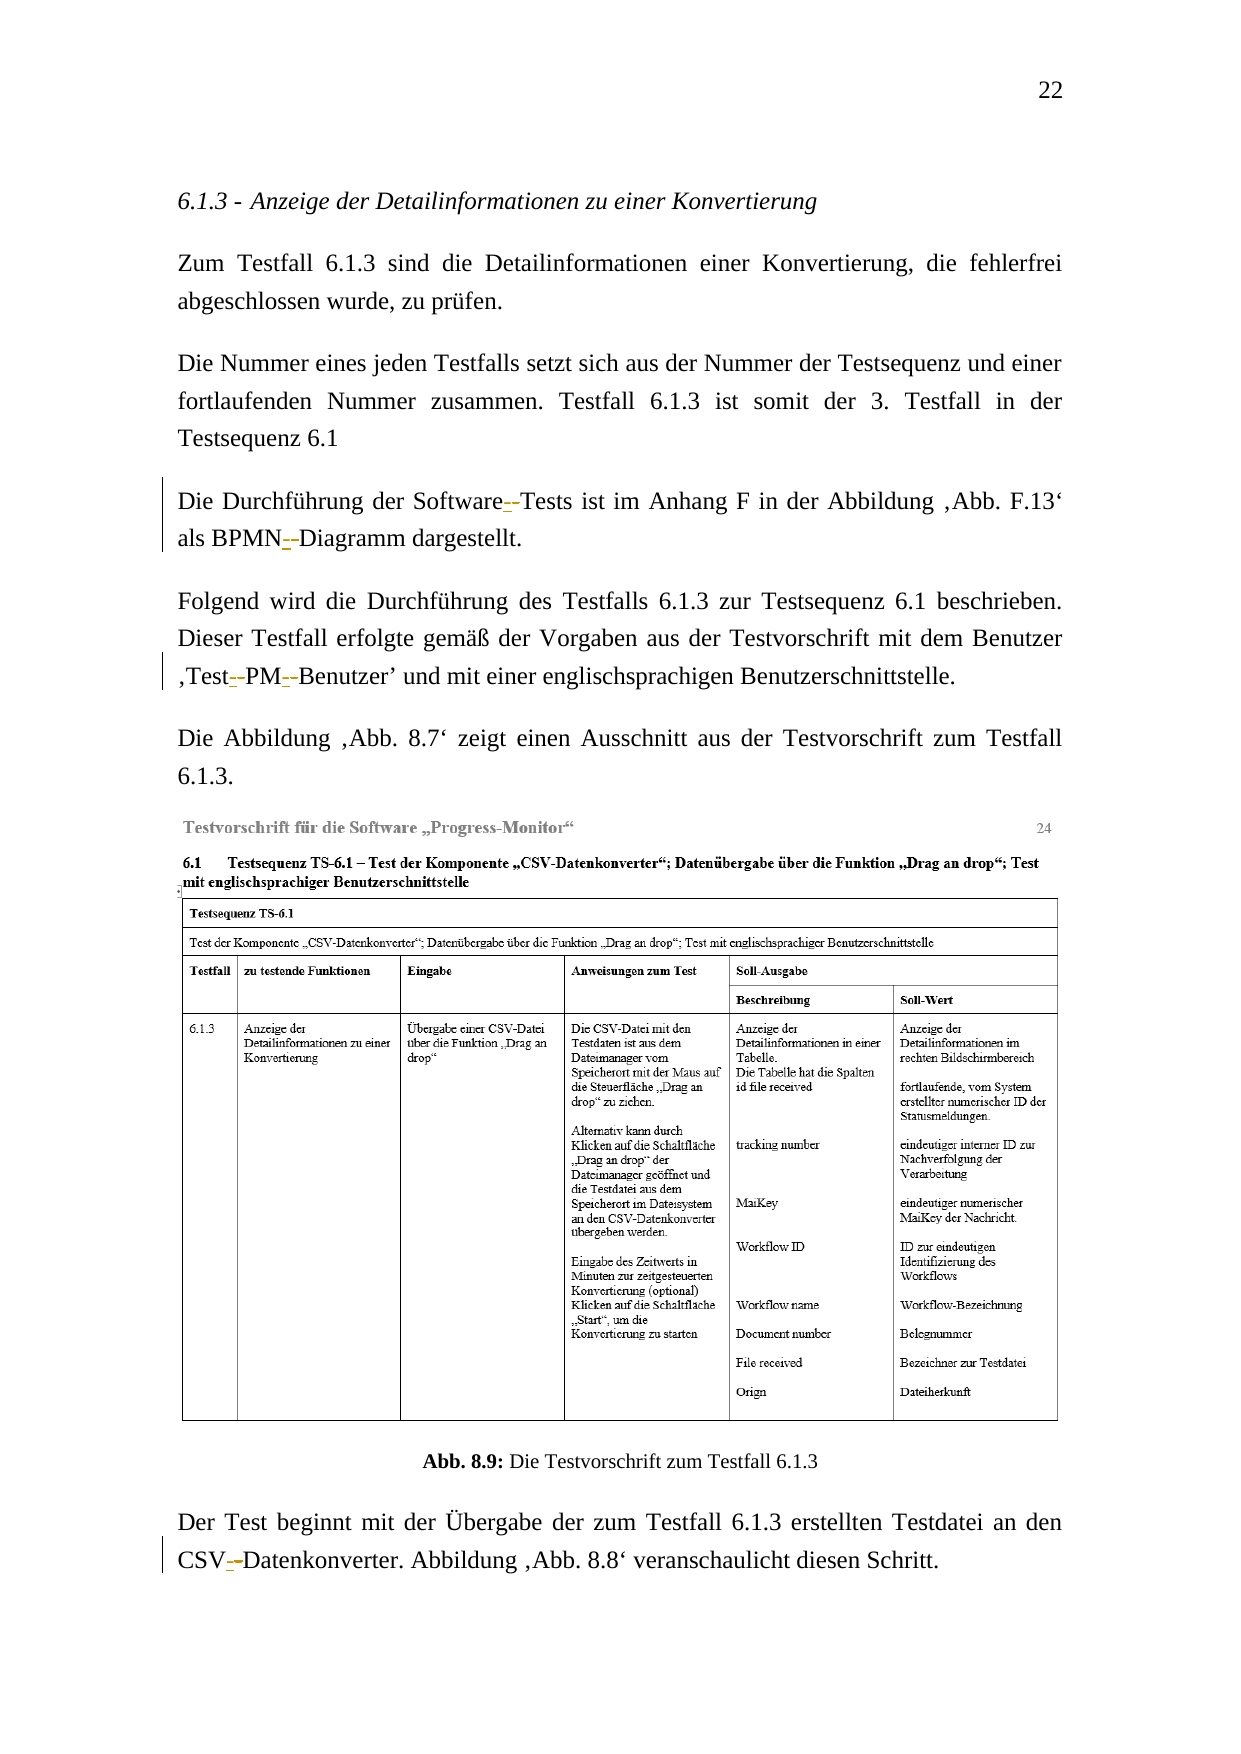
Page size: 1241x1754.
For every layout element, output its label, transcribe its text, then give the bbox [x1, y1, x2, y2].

picture [177, 814, 1063, 1425]
text Zum Testfall 6.1.3 sind die Detailinformationen einer Konvertierung, die fehlerfrei abgeschlossen wurde, zu prüfen. [177, 240, 1063, 315]
text Die Nummer eines jeden Testfalls setzt sich aus der Nummer der Testsequenz und einer fortlaufenden Nummer zusammen. Testfall 6.1.3 ist somit der 3. Testfall in der Testsequenz 6.1 [177, 340, 1063, 452]
text Die Abbildung ‚Abb. 8.7‘ zeigt einen Ausschnitt aus der Testvorschrift zum Testfall 6.1.3. [177, 715, 1063, 790]
text 6.1.3 - Anzeige der Detailinformationen zu einer Konvertierung [177, 177, 1063, 215]
text Die Durchführung der SoftwareTests ist im Anhang F in der Abbildung ‚Abb. F.1‘ als BPMNDiagramm dargestellt. [177, 477, 1063, 552]
text Der Test beginnt mit der Übergabe der zum Testfall 6.1.3 erstellten Testdatei an den CSVDatenkonverter. Abbildung ‚Abb. 8.8‘ veranschaulicht diesen Schritt. [177, 1498, 1063, 1573]
text Folgend wird die Durchführung des Testfalls 6.1.3 zur Testsequenz 6.1 beschrieben. Dieser Testfall erfolgte gemäß der Vorgaben aus der Testvorschrift mit dem Benutzer ‚TestPMBenutzer’ und mit einer englischsprachigen Benutzerschnittstelle. [177, 577, 1063, 690]
